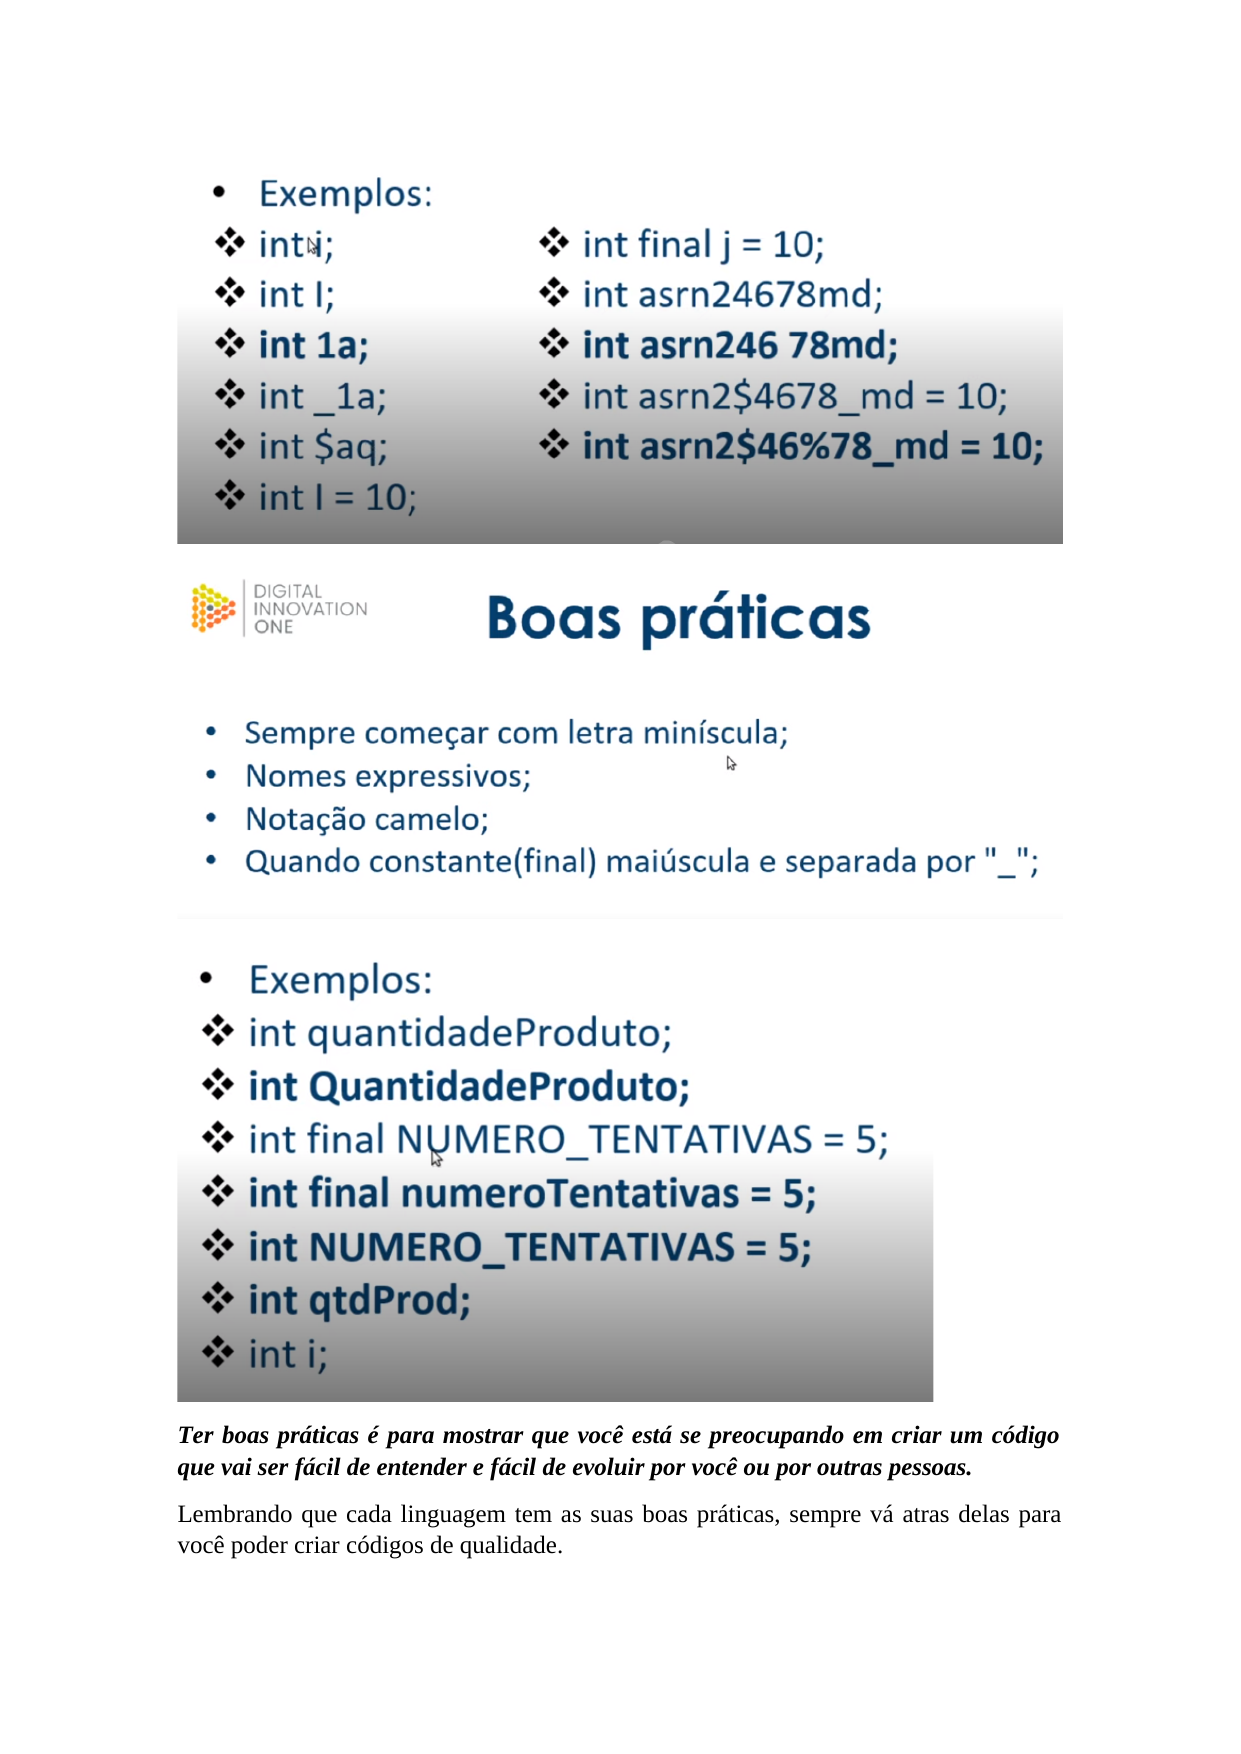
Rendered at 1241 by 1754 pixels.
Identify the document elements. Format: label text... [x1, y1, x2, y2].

text Ter boas práticas é para mostrar que você está se preocupando em criar um código que vai ser fácil de entender e fácil de evoluir por você ou por outras pessoas. [177, 1421, 1063, 1480]
picture [177, 937, 934, 1402]
text Lembrando que cada linguagem tem as suas boas práticas, sempre vá atras delas para você poder criar códigos de qualidade. [177, 1499, 1063, 1559]
picture [177, 562, 1063, 919]
picture [177, 147, 1063, 544]
